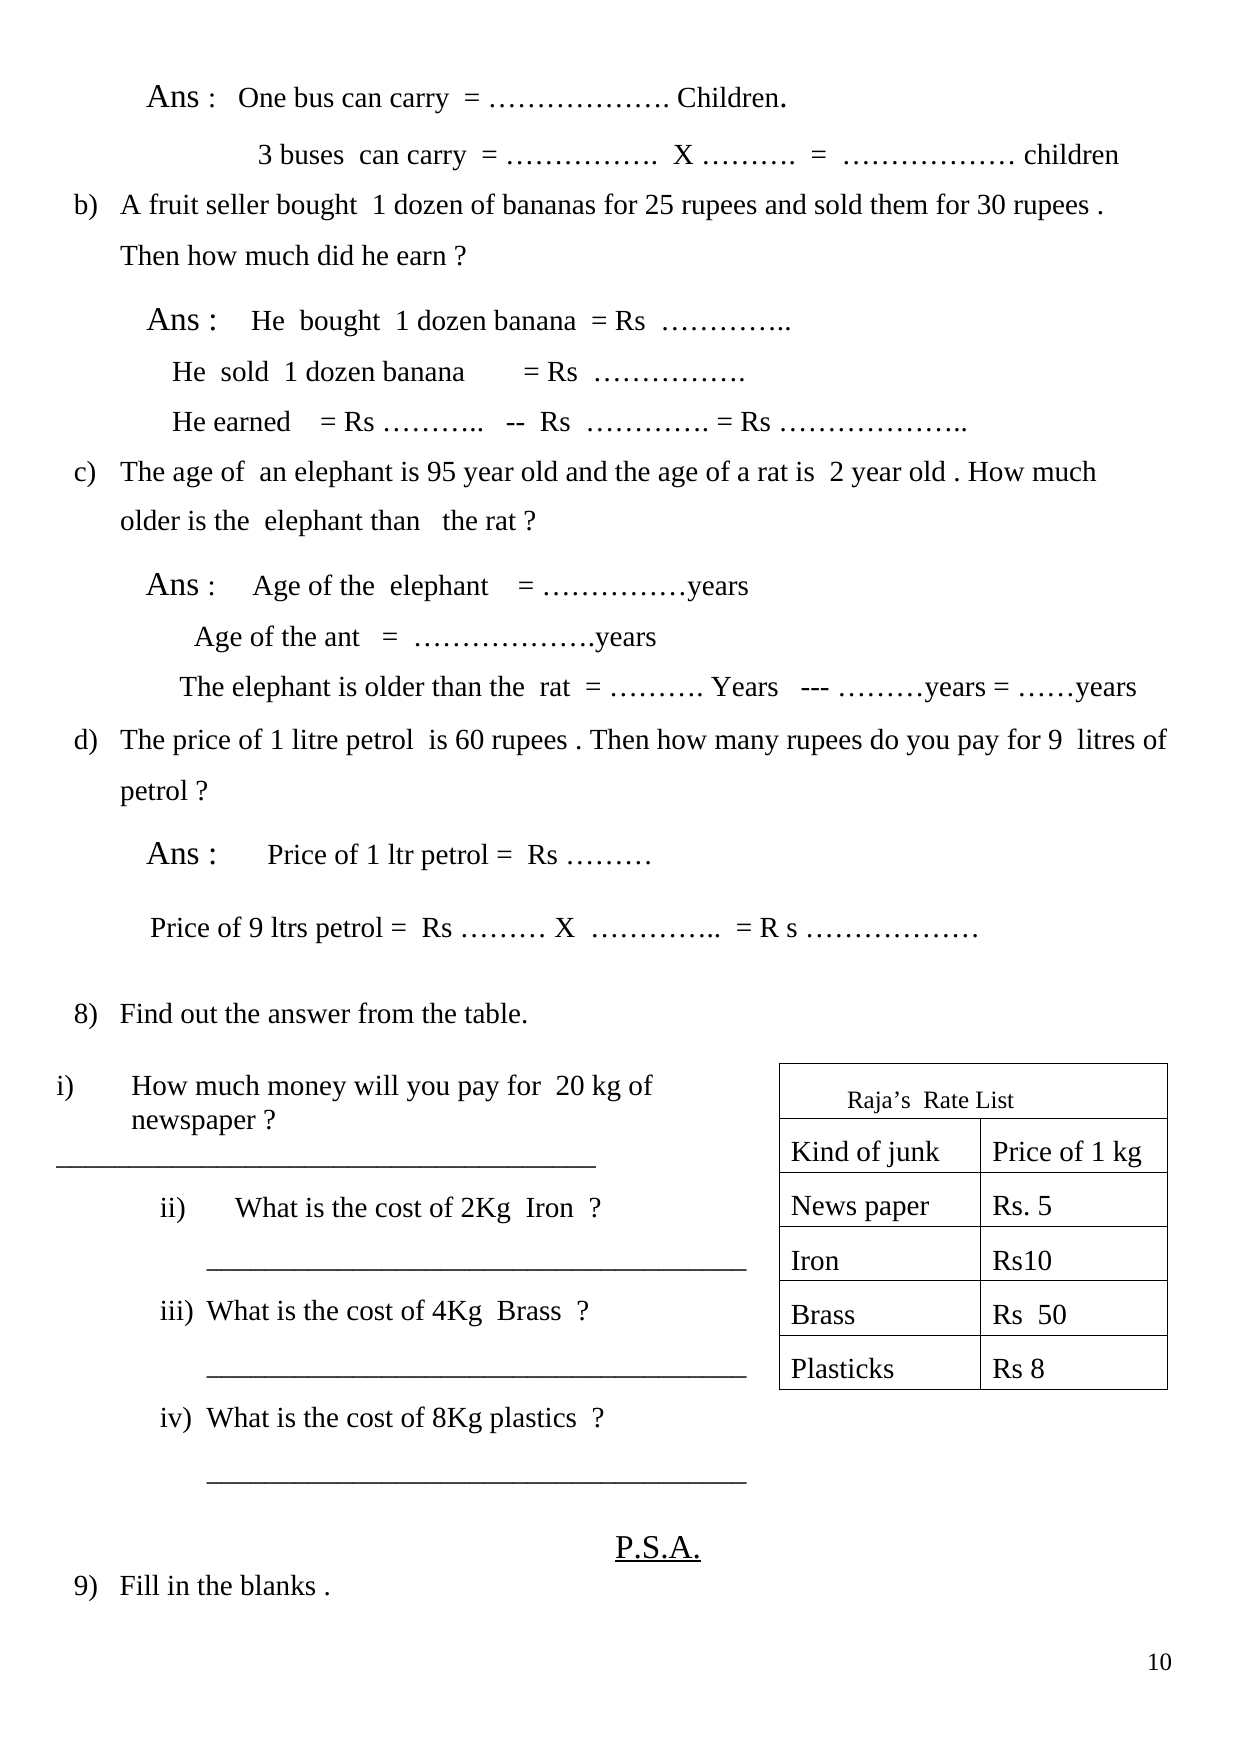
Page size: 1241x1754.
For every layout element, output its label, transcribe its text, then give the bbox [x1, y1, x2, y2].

list Find out the answer from the table. [73, 996, 1170, 1029]
text P.S.A. [75, 1527, 1240, 1565]
list What is the cost of 2Kg Iron ? [159, 1190, 779, 1224]
text He earned = Rs ……….. -- Rs …………. = Rs ……………….. [150, 404, 1170, 437]
text Age of the ant = ……………….years [150, 619, 1170, 653]
list A fruit seller bought 1 dozen of bananas for 25 rupees and sold them for 30 rupees . Then how much did he earn ? [73, 187, 1170, 272]
list The price of 1 litre petrol is 60 rupees . Then how many rupees do you pay for 9 litres of petrol ? [73, 722, 1170, 806]
table_cell Kind of junk [780, 1119, 980, 1172]
text Price of 9 ltrs petrol = Rs ……… X ………….. = R s ……………… [150, 910, 1170, 943]
list Fill in the blanks . [73, 1568, 1170, 1602]
list The age of an elephant is 95 year old and the age of a rat is 2 year old . How much older is the elephant than the rat ? [73, 454, 1170, 537]
table_header Raja’s Rate List [780, 1064, 1167, 1118]
table_cell Rs 8 [981, 1336, 1167, 1389]
table_cell Plasticks [780, 1336, 980, 1389]
text Ans : Age of the elephant = ……………years [56, 564, 1240, 603]
text He sold 1 dozen banana = Rs ……………. [150, 354, 1170, 387]
text _____________________________________ iii) What is the cost of 4Kg Brass ? [159, 1240, 779, 1327]
text _____________________________________ [56, 1137, 779, 1170]
table_cell Brass [780, 1281, 980, 1334]
table_cell Rs10 [981, 1227, 1167, 1280]
text _____________________________________ iv) What is the cost of 8Kg plastics ? [159, 1347, 1170, 1434]
table_cell Rs 50 [981, 1281, 1167, 1334]
list How much money will you pay for 20 kg of newspaper ? [56, 1068, 779, 1136]
text 3 buses can carry = ……………. X ………. = ……………… children [56, 137, 1240, 171]
text Ans : One bus can carry = ………………. Children. [56, 76, 1240, 115]
table_cell Iron [780, 1227, 980, 1280]
table_cell Rs. 5 [981, 1173, 1167, 1226]
table_cell Price of 1 kg [981, 1119, 1167, 1172]
text _____________________________________ [207, 1453, 1170, 1487]
table_cell News paper [780, 1173, 980, 1226]
text Ans : Price of 1 ltr petrol = Rs ……… [56, 833, 1240, 871]
text The elephant is older than the rat = ………. Years --- ………years = ……years [150, 669, 1170, 703]
text Ans : He bought 1 dozen banana = Rs ………….. [56, 299, 1240, 337]
